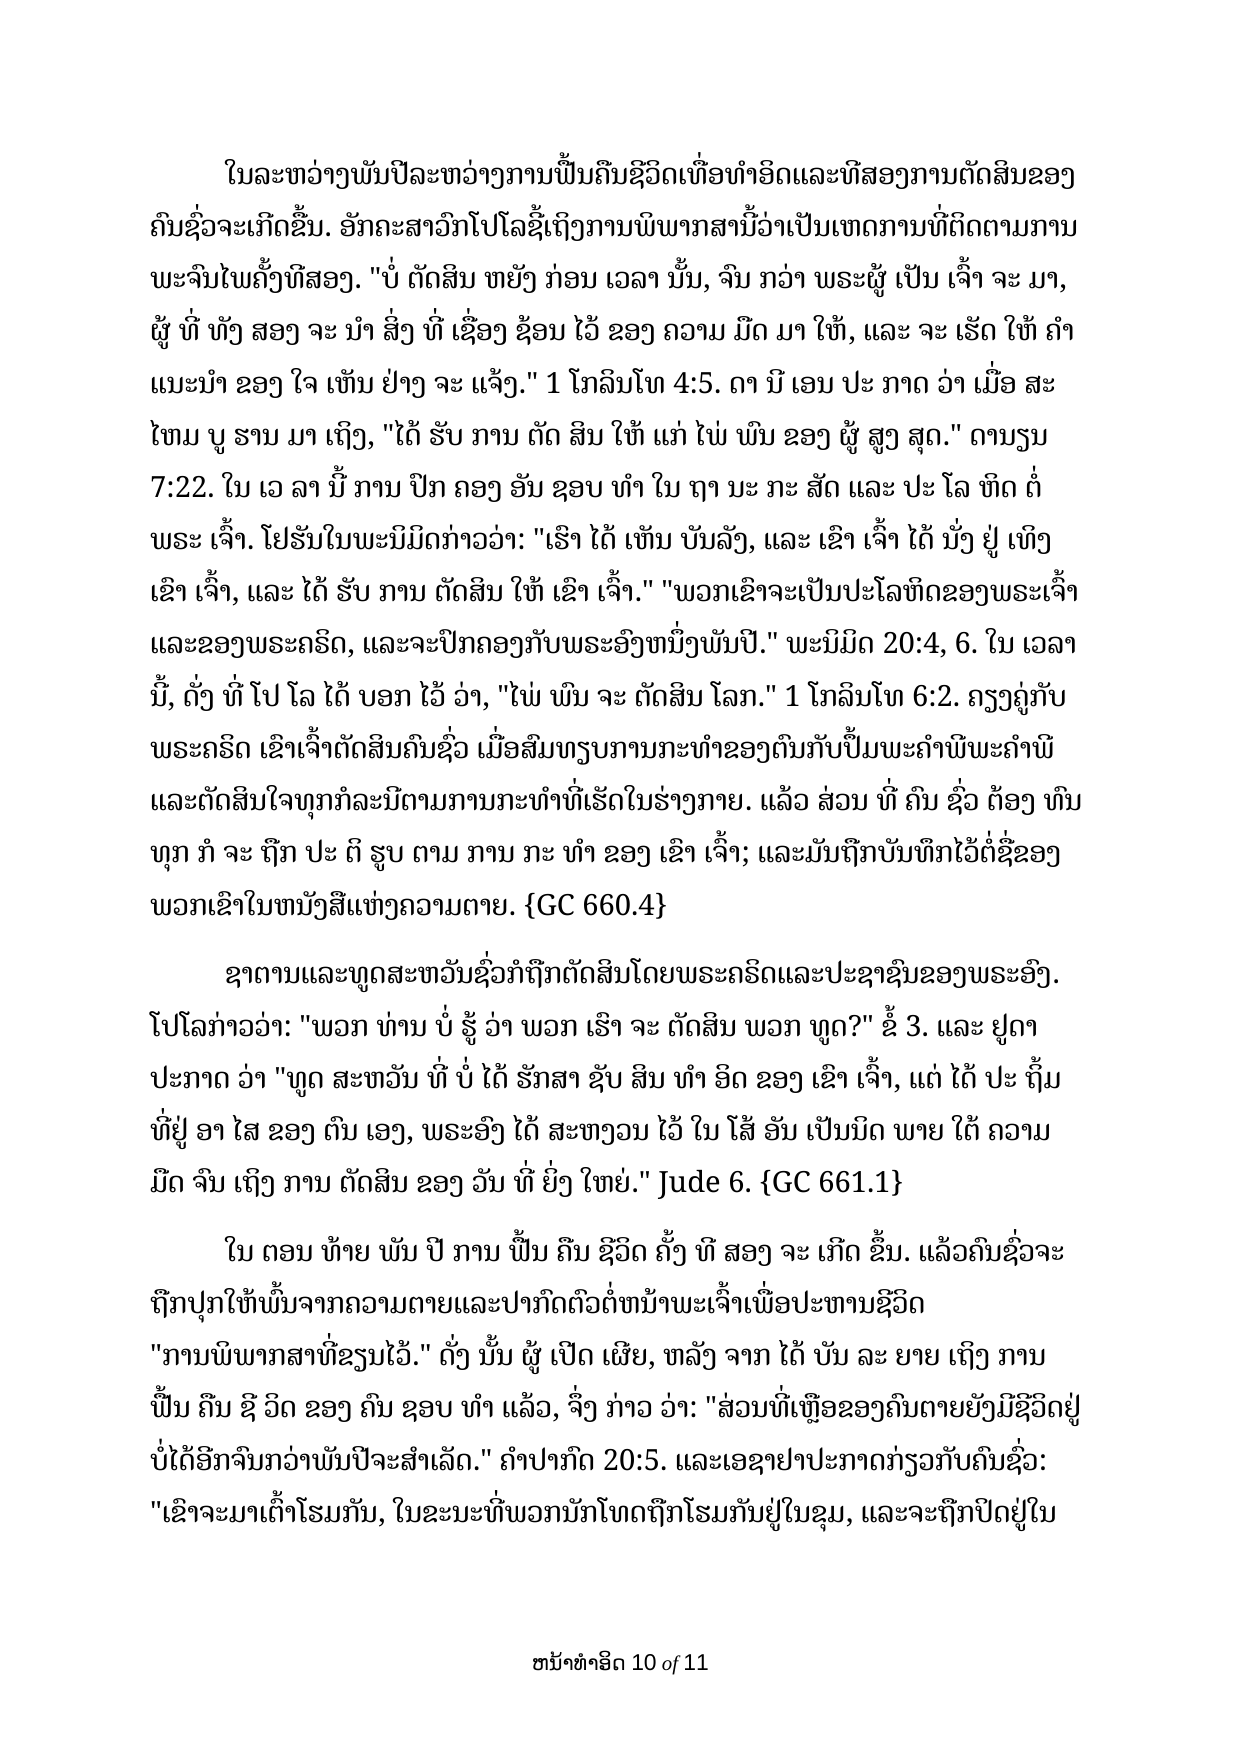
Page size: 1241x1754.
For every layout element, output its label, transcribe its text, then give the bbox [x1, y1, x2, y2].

text ຊາຕານແລະທູດສະຫວັນຊົ່ວກໍຖືກຕັດສິນໂດຍພຣະຄຣິດແລະປະຊາຊົນຂອງພຣະອົງ. ໂປໂລກ່າວວ່າ: "ພວກ ທ່ານ ບໍ່ ຮູ້ ວ່າ ພວກ ເຮົາ ຈະ ຕັດສິນ ພວກ ທູດ?" ຂໍ້ 3. ແລະ ຢູດາ ປະກາດ ວ່າ "ທູດ ສະຫວັນ ທີ່ ບໍ່ ໄດ້ ຮັກສາ ຊັບ ສິນ ທໍາ ອິດ ຂອງ ເຂົາ ເຈົ້າ, ແຕ່ ໄດ້ ປະ ຖິ້ມ ທີ່ຢູ່ ອາ ໄສ ຂອງ ຕົນ ເອງ, ພຣະອົງ ໄດ້ ສະຫງວນ ໄວ້ ໃນ ໂສ້ ອັນ ເປັນນິດ ພາຍ ໃຕ້ ຄວາມ ມືດ ຈົນ ເຖິງ ການ ຕັດສິນ ຂອງ ວັນ ທີ່ ຍິ່ງ ໃຫຍ່." Jude 6. {GC 661.1} [150, 949, 1090, 1207]
text ໃນລະຫວ່າງພັນປີລະຫວ່າງການຟື້ນຄືນຊີວິດເທື່ອທໍາອິດແລະທີສອງການຕັດສິນຂອງຄົນຊົ່ວຈະເກີດຂື້ນ. ອັກຄະສາວົກໂປໂລຊີ້ເຖິງການພິພາກສານີ້ວ່າເປັນເຫດການທີ່ຕິດຕາມການພະຈົນໄພຄັ້ງທີສອງ. "ບໍ່ ຕັດສິນ ຫຍັງ ກ່ອນ ເວລາ ນັ້ນ, ຈົນ ກວ່າ ພຣະຜູ້ ເປັນ ເຈົ້າ ຈະ ມາ, ຜູ້ ທີ່ ທັງ ສອງ ຈະ ນໍາ ສິ່ງ ທີ່ ເຊື່ອງ ຊ້ອນ ໄວ້ ຂອງ ຄວາມ ມືດ ມາ ໃຫ້, ແລະ ຈະ ເຮັດ ໃຫ້ ຄໍາ ແນະນໍາ ຂອງ ໃຈ ເຫັນ ຢ່າງ ຈະ ແຈ້ງ." 1 ໂກລິນໂທ 4:5. ດາ ນີ ເອນ ປະ ກາດ ວ່າ ເມື່ອ ສະ ໄຫມ ບູ ຮານ ມາ ເຖິງ, "ໄດ້ ຮັບ ການ ຕັດ ສິນ ໃຫ້ ແກ່ ໄພ່ ພົນ ຂອງ ຜູ້ ສູງ ສຸດ." ດານຽນ 7:22. ໃນ ເວ ລາ ນີ້ ການ ປົກ ຄອງ ອັນ ຊອບ ທໍາ ໃນ ຖາ ນະ ກະ ສັດ ແລະ ປະ ໂລ ຫິດ ຕໍ່ ພຣະ ເຈົ້າ. ໂຢຮັນໃນພະນິມິດກ່າວວ່າ: "ເຮົາ ໄດ້ ເຫັນ ບັນລັງ, ແລະ ເຂົາ ເຈົ້າ ໄດ້ ນັ່ງ ຢູ່ ເທິງ ເຂົາ ເຈົ້າ, ແລະ ໄດ້ ຮັບ ການ ຕັດສິນ ໃຫ້ ເຂົາ ເຈົ້າ." "ພວກເຂົາຈະເປັນປະໂລຫິດຂອງພຣະເຈົ້າແລະຂອງພຣະຄຣິດ, ແລະຈະປົກຄອງກັບພຣະອົງຫນຶ່ງພັນປີ." ພະນິມິດ 20:4, 6. ໃນ ເວລາ ນີ້, ດັ່ງ ທີ່ ໂປ ໂລ ໄດ້ ບອກ ໄວ້ ວ່າ, "ໄພ່ ພົນ ຈະ ຕັດສິນ ໂລກ." 1 ໂກລິນໂທ 6:2. ຄຽງຄູ່ກັບພຣະຄຣິດ ເຂົາເຈົ້າຕັດສິນຄົນຊົ່ວ ເມື່ອສົມທຽບການກະທໍາຂອງຕົນກັບປຶ້ມພະຄໍາພີພະຄໍາພີແລະຕັດສິນໃຈທຸກກໍລະນີຕາມການກະທໍາທີ່ເຮັດໃນຮ່າງກາຍ. ແລ້ວ ສ່ວນ ທີ່ ຄົນ ຊົ່ວ ຕ້ອງ ທົນ ທຸກ ກໍ ຈະ ຖືກ ປະ ຕິ ຮູບ ຕາມ ການ ກະ ທໍາ ຂອງ ເຂົາ ເຈົ້າ; ແລະມັນຖືກບັນທຶກໄວ້ຕໍ່ຊື່ຂອງພວກເຂົາໃນຫນັງສືແຫ່ງຄວາມຕາຍ. {GC 660.4} [150, 150, 1090, 929]
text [150, 1227, 1090, 1536]
